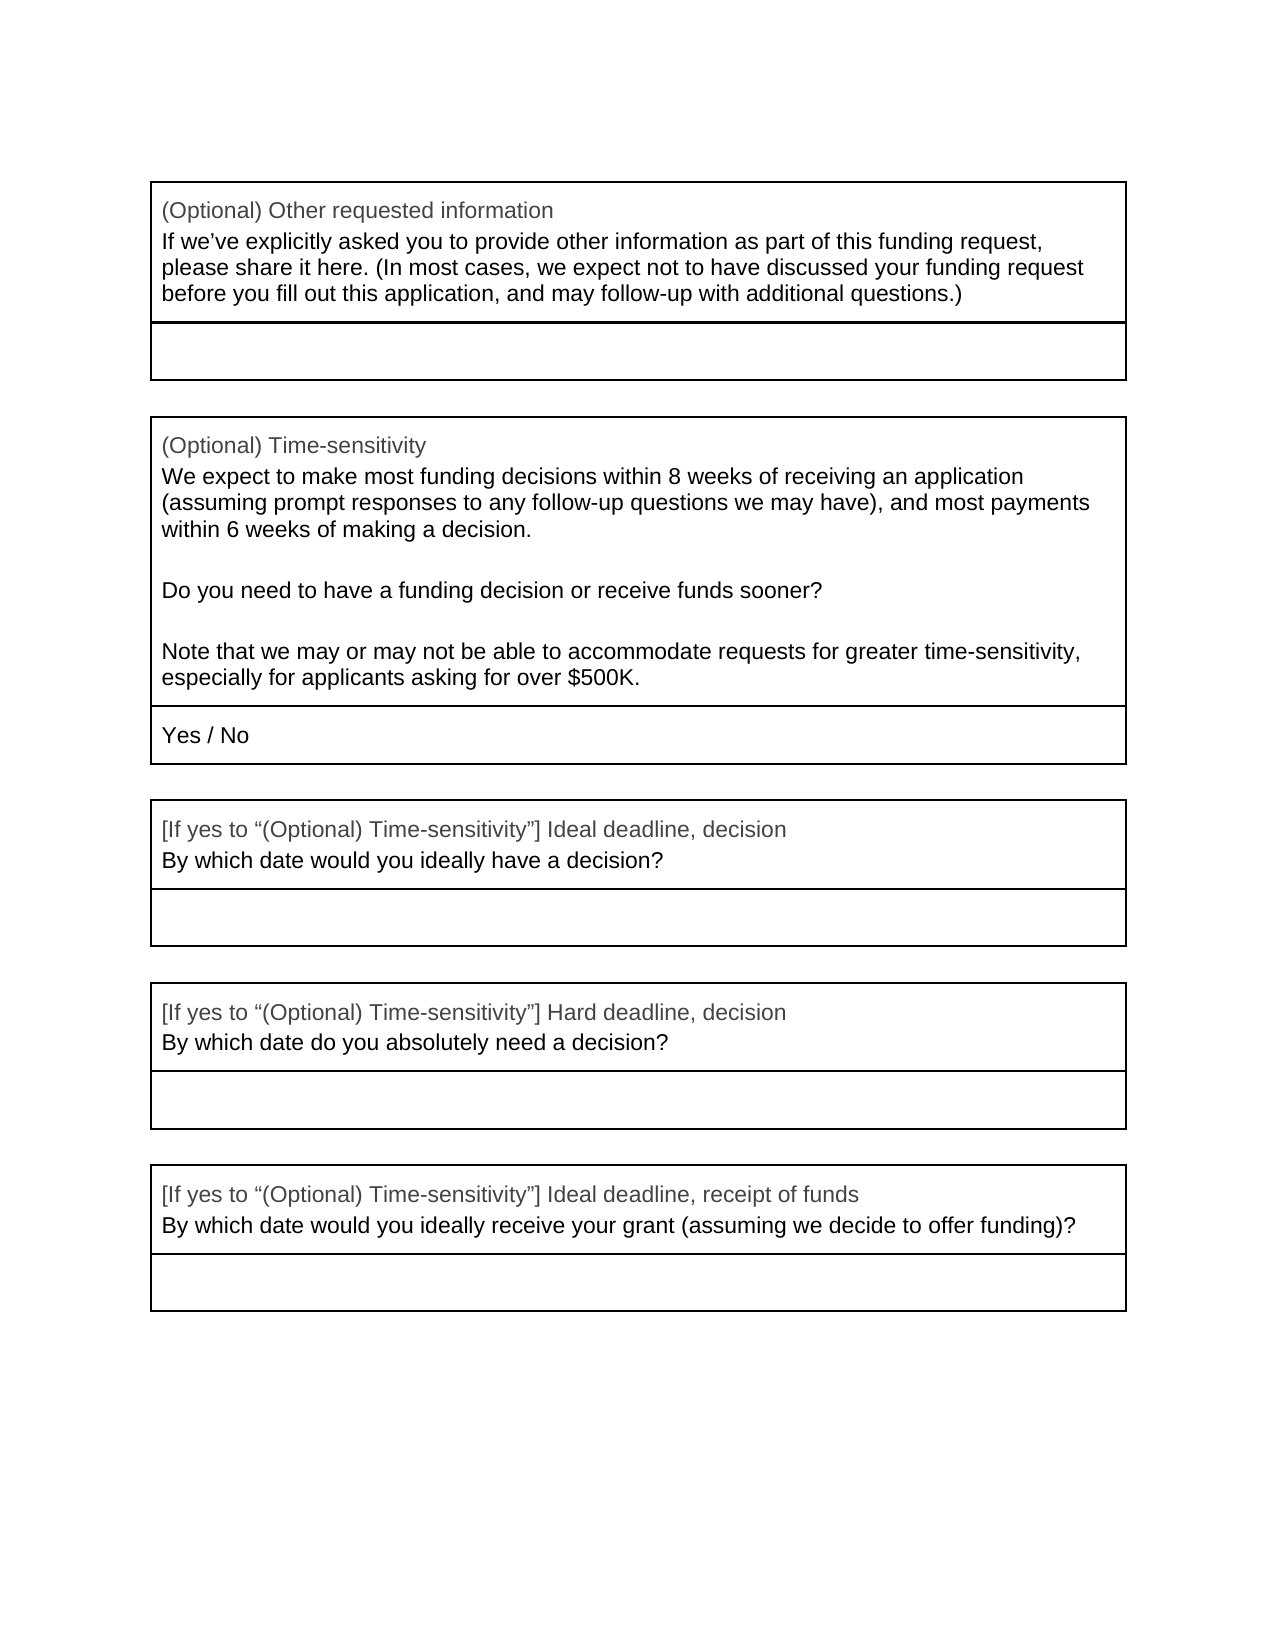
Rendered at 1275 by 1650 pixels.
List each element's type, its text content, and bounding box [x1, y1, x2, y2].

table_cell [152, 890, 1125, 945]
table_header [If yes to “(Optional) Time-sensitivity”] Hard deadline, decision By which date do you absolutely need a decision? [152, 984, 1125, 1070]
table_header [If yes to “(Optional) Time-sensitivity”] Ideal deadline, decision By which date would you ideally have a decision? [152, 801, 1125, 887]
table_cell [152, 1072, 1125, 1128]
table_header (Optional) Time-sensitivity We expect to make most funding decisions within 8 weeks of receiving an application (assuming prompt responses to any follow-up questions we may have), and most payments within 6 weeks of making a decision. Do you need to have a funding decision or receive funds sooner? Note that we may or may not be able to accommodate requests for greater time-sensitivity, especially for applicants asking for over $500K. [152, 418, 1125, 705]
table_cell Yes / No [152, 707, 1125, 763]
table_cell [152, 324, 1125, 379]
table_header [If yes to “(Optional) Time-sensitivity”] Ideal deadline, receipt of funds By which date would you ideally receive your grant (assuming we decide to offer funding)? [152, 1166, 1125, 1252]
table_header (Optional) Other requested information If we’ve explicitly asked you to provide other information as part of this funding request, please share it here. (In most cases, we expect not to have discussed your funding request before you fill out this application, and may follow-up with additional questions.) [152, 183, 1125, 321]
table_cell [152, 1255, 1125, 1310]
